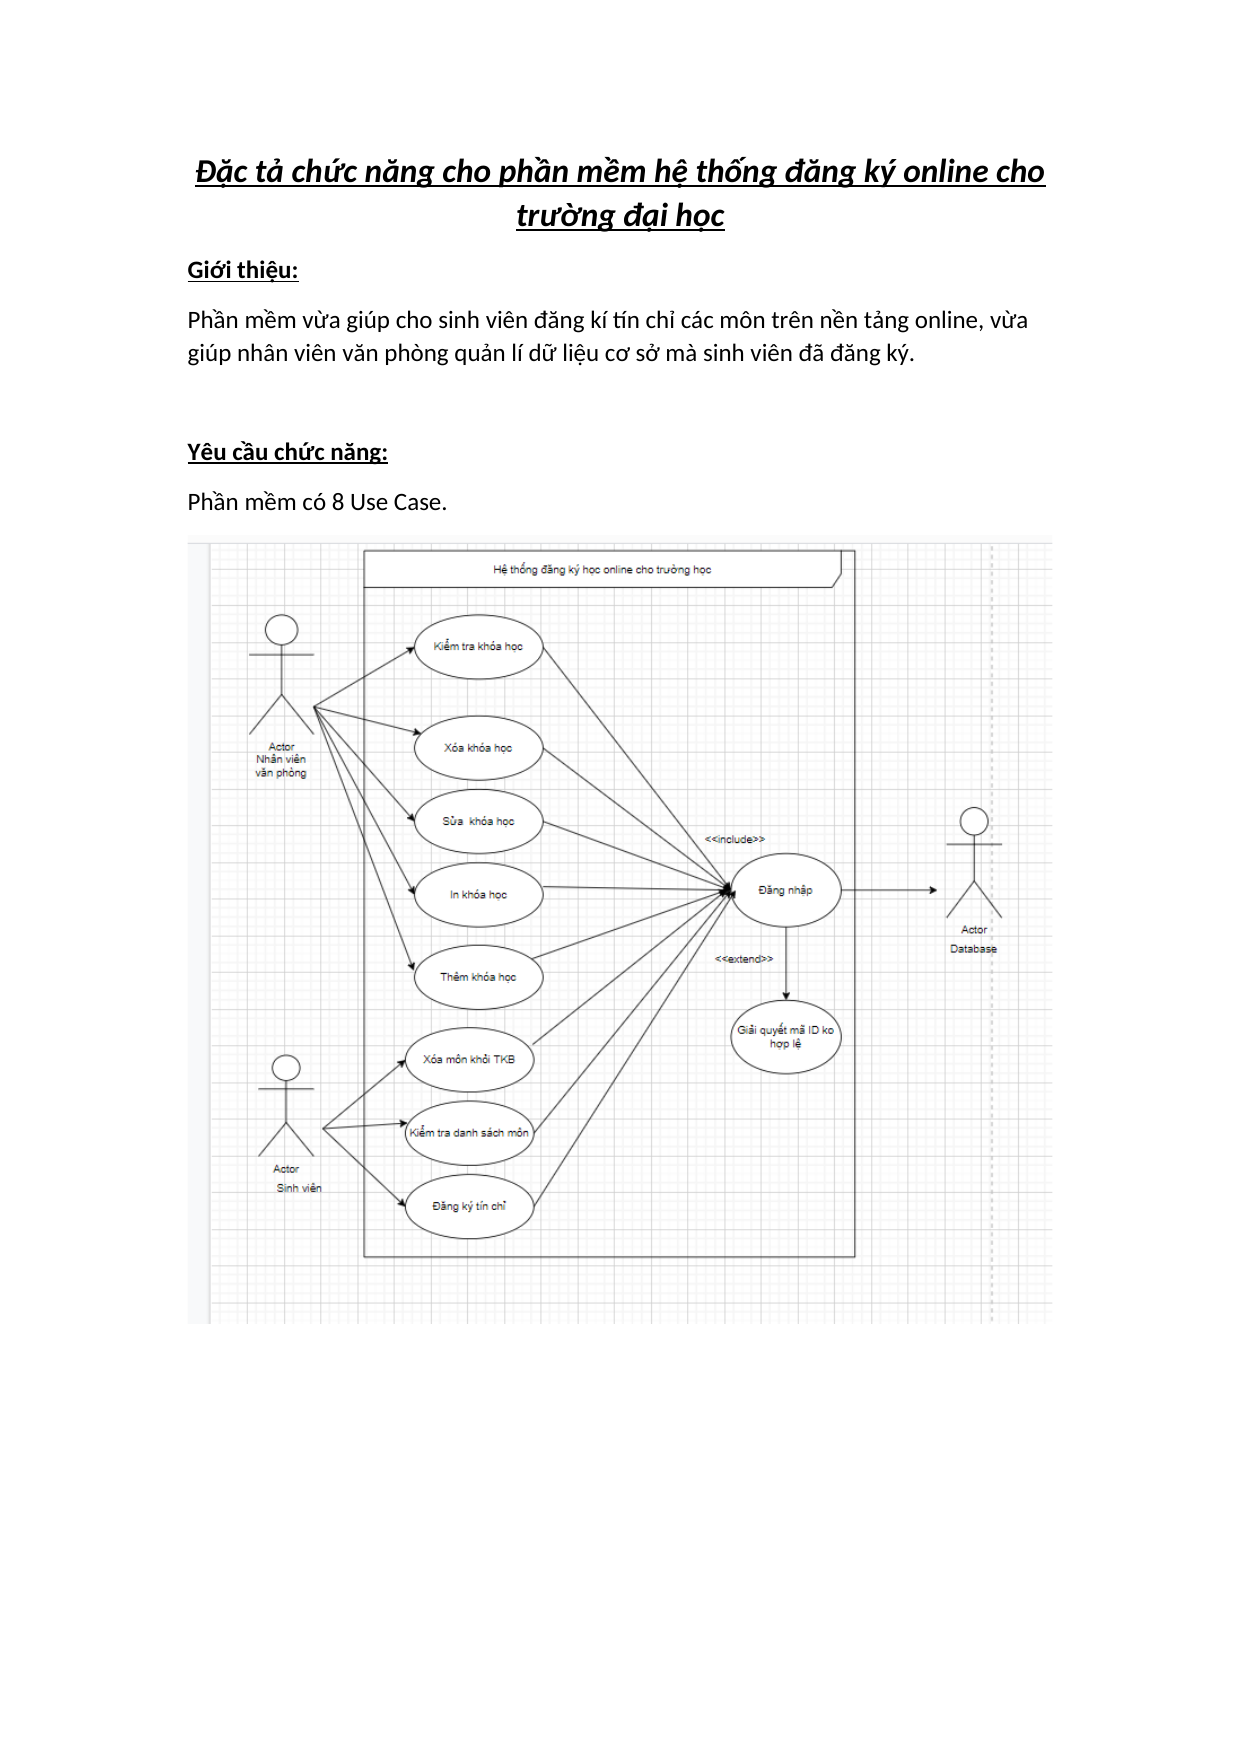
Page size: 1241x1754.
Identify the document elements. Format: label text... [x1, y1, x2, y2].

picture [187, 535, 1053, 1324]
text Yêu cầu chức năng: [187, 436, 1053, 467]
text Phần mềm có 8 Use Case. [187, 486, 1053, 516]
text Giới thiệu: [187, 254, 1053, 285]
text Đặc tả chức năng cho phần mềm hệ thống đăng ký online cho trường đại học [187, 150, 1053, 235]
text Phần mềm vừa giúp cho sinh viên đăng kí tín chỉ các môn trên nền tảng online, vừa giúp nhân viên văn phòng quản lí dữ liệu cơ sở mà sinh viên đã đăng ký. [187, 304, 1053, 368]
